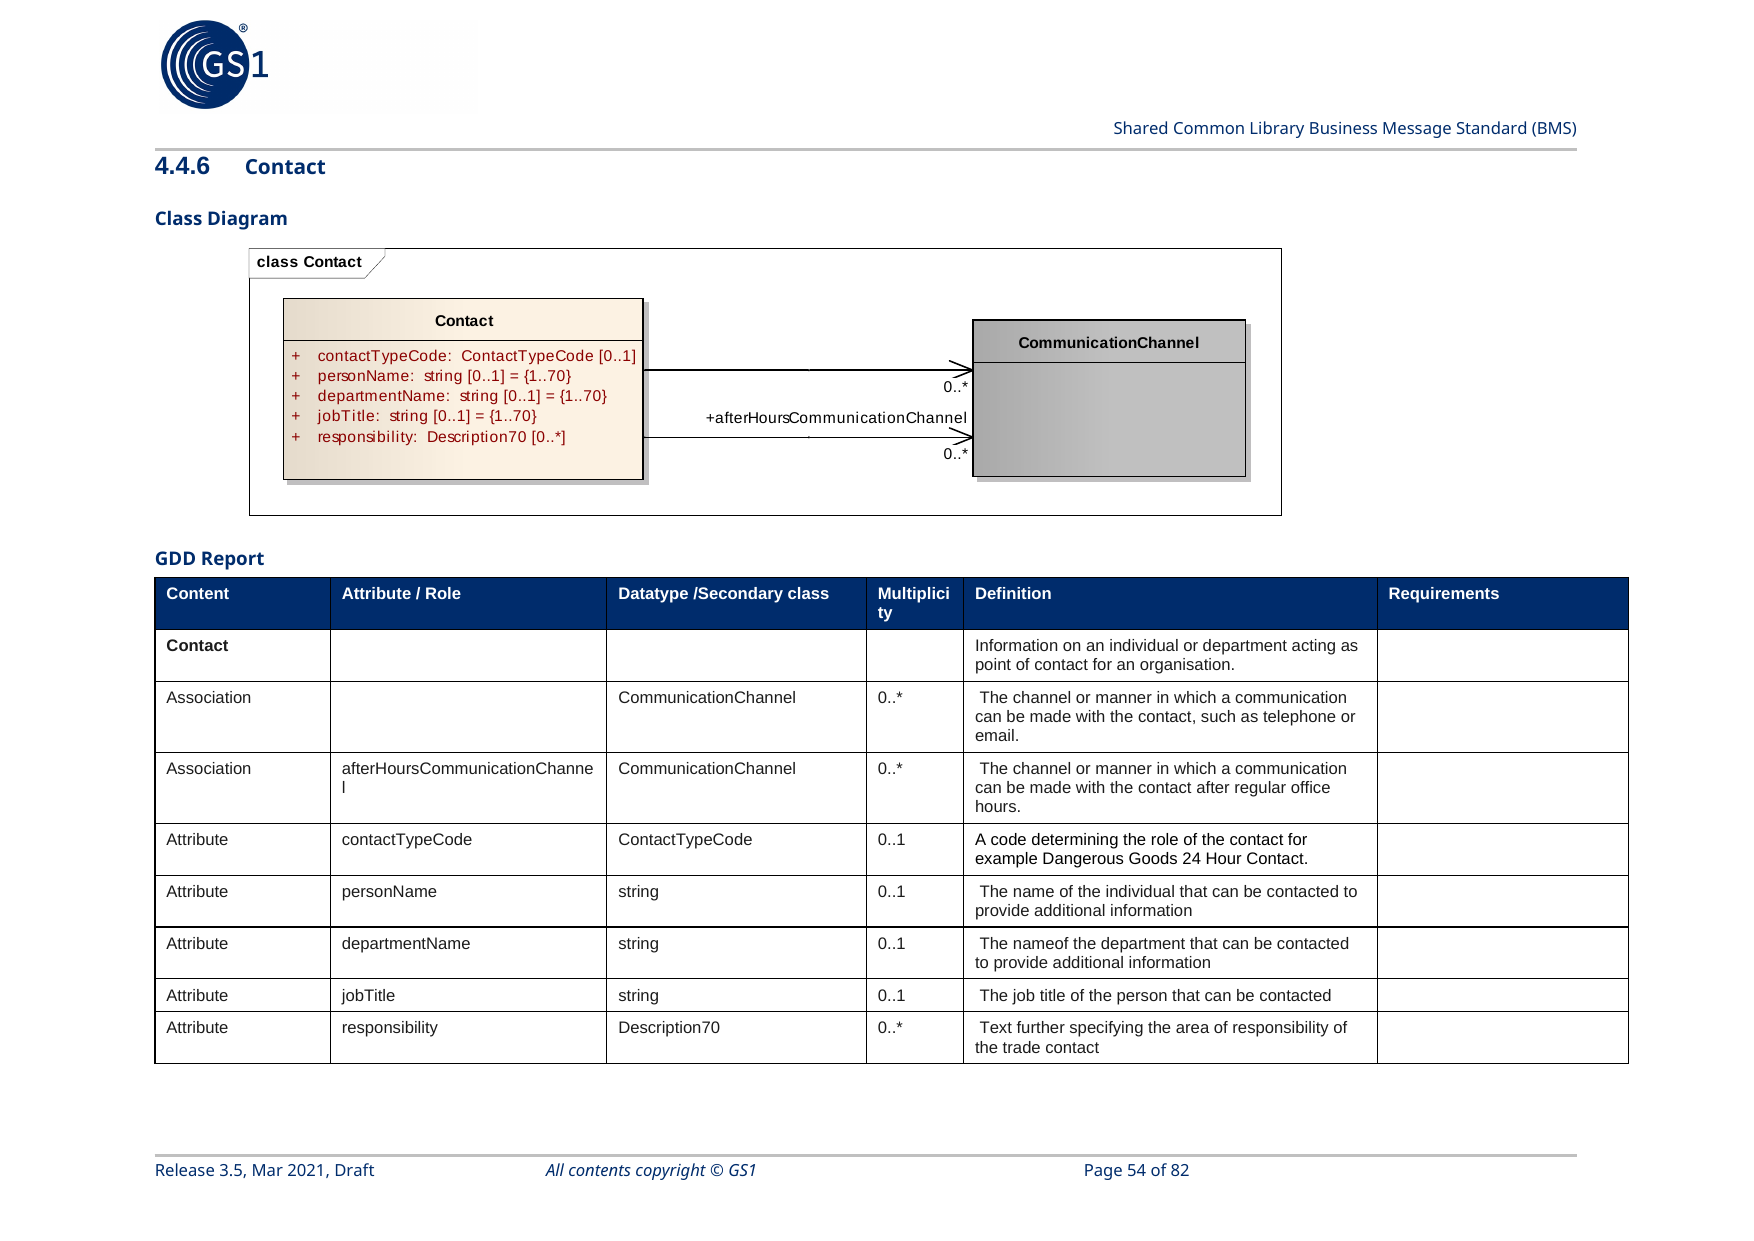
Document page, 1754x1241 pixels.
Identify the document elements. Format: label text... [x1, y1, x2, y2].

table_cell Attribute [156, 824, 330, 874]
table_cell [1378, 979, 1628, 1011]
picture [159, 20, 478, 114]
table_cell 0..* [867, 1012, 963, 1063]
table_cell [331, 682, 606, 752]
table_cell [1378, 682, 1628, 752]
table_cell Information on an individual or department acting as point of contact for an organisation. [964, 630, 1377, 681]
table_cell jobTitle [331, 979, 606, 1011]
table_cell responsibility [331, 1012, 606, 1063]
table_cell 0..1 [867, 824, 963, 874]
table_cell 0..* [867, 753, 963, 823]
table_cell Attribute [156, 979, 330, 1011]
table_header Content [156, 578, 330, 629]
table_cell [1378, 876, 1628, 926]
table_header Requirements [1378, 578, 1628, 629]
table_cell Association [156, 682, 330, 752]
table_cell [607, 630, 866, 681]
subtitle Contact [154, 151, 1577, 181]
table_cell The nameof the department that can be contacted to provide additional information [964, 928, 1377, 978]
table_header Multiplicity [867, 578, 963, 629]
table_cell [1378, 753, 1628, 823]
table_cell Contact [156, 630, 330, 681]
table_cell Description70 [607, 1012, 866, 1063]
table_cell Text further specifying the area of responsibility of the trade contact [964, 1012, 1377, 1063]
table_cell CommunicationChannel [607, 753, 866, 823]
table_cell The channel or manner in which a communication can be made with the contact after regular office hours. [964, 753, 1377, 823]
table_cell The channel or manner in which a communication can be made with the contact, such as telephone or email. [964, 682, 1377, 752]
table_cell 0..* [867, 682, 963, 752]
table_cell Attribute [156, 928, 330, 978]
table_cell ContactTypeCode [607, 824, 866, 874]
table_cell [1378, 1012, 1628, 1063]
table_cell Attribute [156, 1012, 330, 1063]
table_cell CommunicationChannel [607, 682, 866, 752]
table_cell 0..1 [867, 979, 963, 1011]
subtitle Class Diagram [154, 206, 1577, 231]
table_cell [1378, 928, 1628, 978]
table_cell [1378, 630, 1628, 681]
table_header Definition [964, 578, 1377, 629]
table_cell string [607, 876, 866, 926]
table_header Attribute / Role [331, 578, 606, 629]
table_cell afterHoursCommunicationChannel [331, 753, 606, 823]
table_cell [331, 630, 606, 681]
table_cell personName [331, 876, 606, 926]
table_cell 0..1 [867, 876, 963, 926]
table_cell string [607, 979, 866, 1011]
table_cell [867, 630, 963, 681]
table_cell [1378, 824, 1628, 874]
table_cell The name of the individual that can be contacted to provide additional information [964, 876, 1377, 926]
table_cell departmentName [331, 928, 606, 978]
table_cell Attribute [156, 876, 330, 926]
subtitle GDD Report [154, 545, 1577, 571]
table_header Datatype /Secondary class [607, 578, 866, 629]
table_cell string [607, 928, 866, 978]
table_cell Association [156, 753, 330, 823]
table_cell contactTypeCode [331, 824, 606, 874]
table_cell The job title of the person that can be contacted [964, 979, 1377, 1011]
table_cell A code determining the role of the contact for example Dangerous Goods 24 Hour Contact. [964, 824, 1377, 874]
table_cell 0..1 [867, 928, 963, 978]
